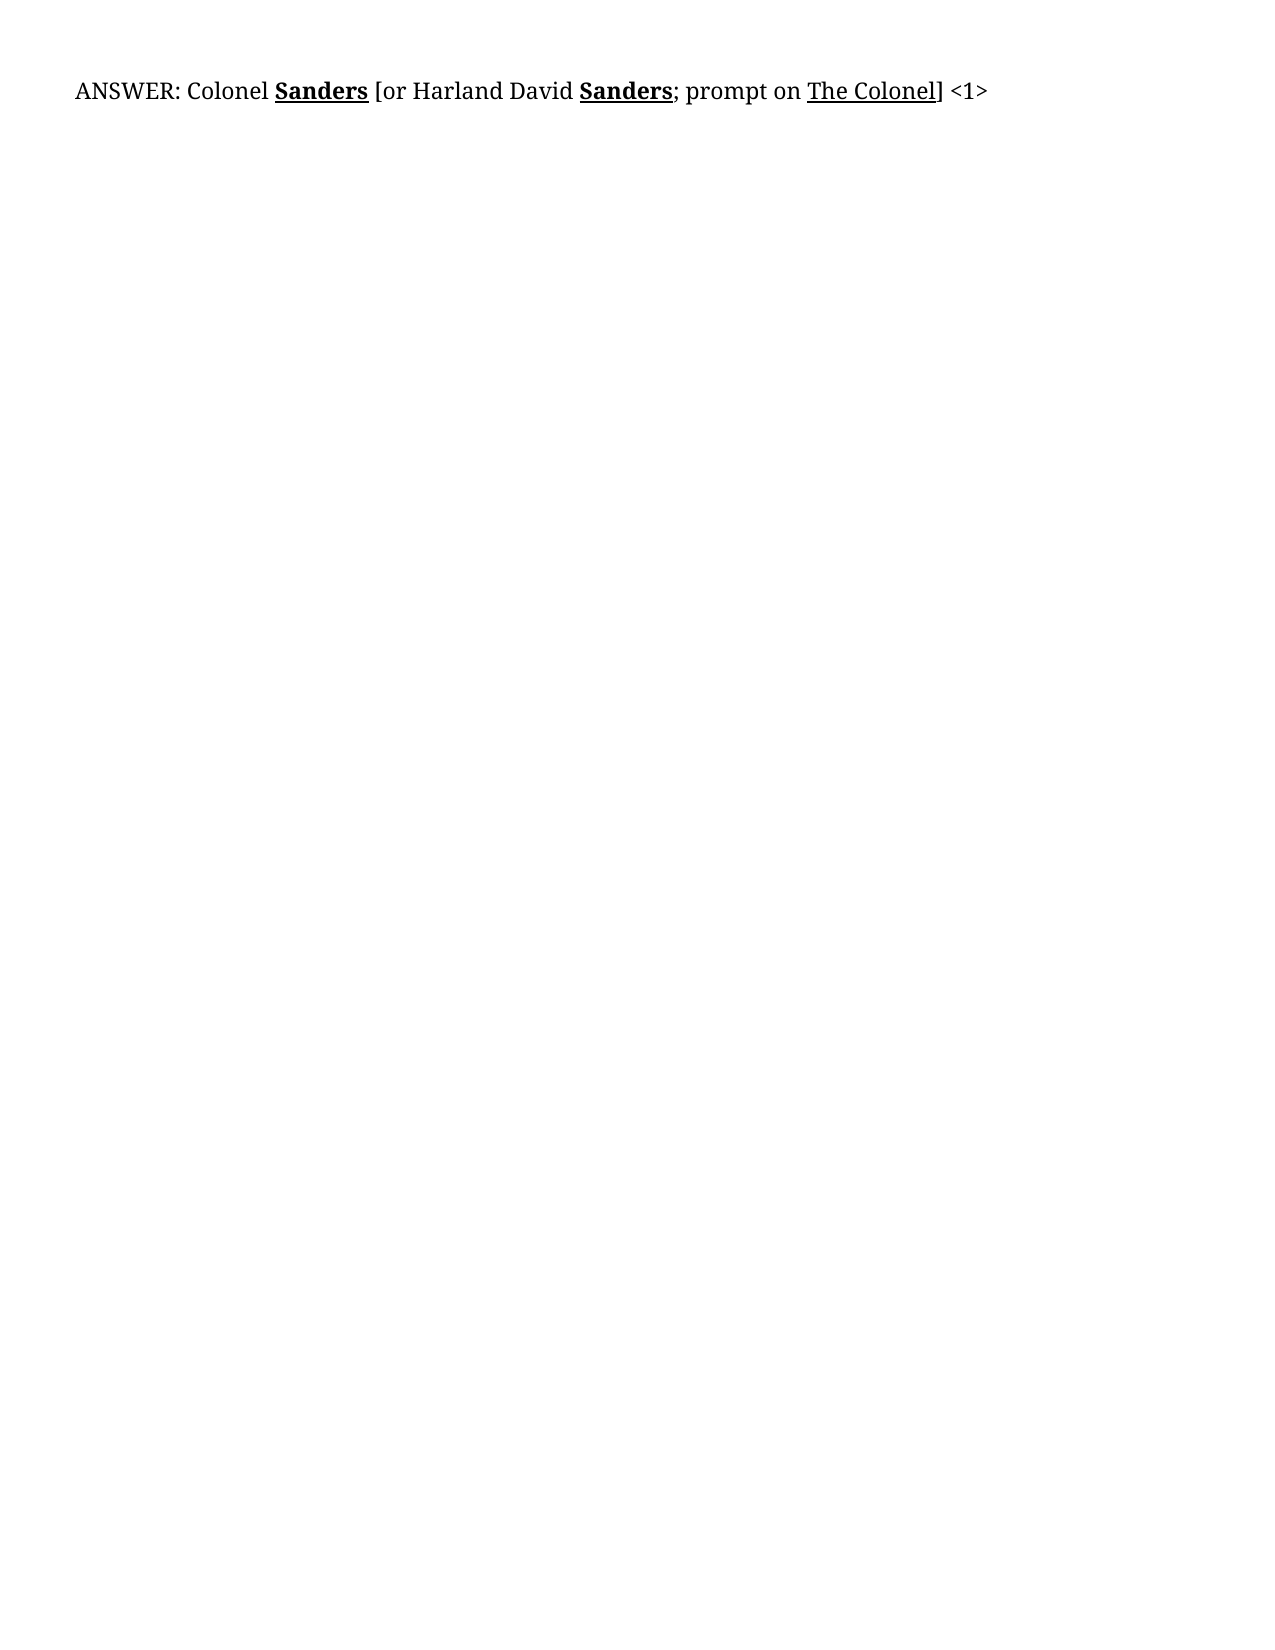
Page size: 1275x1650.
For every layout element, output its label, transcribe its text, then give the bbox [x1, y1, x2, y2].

text ANSWER: Colonel Sanders [or Harland David Sanders; prompt on The Colonel] <1> [75, 75, 1200, 106]
